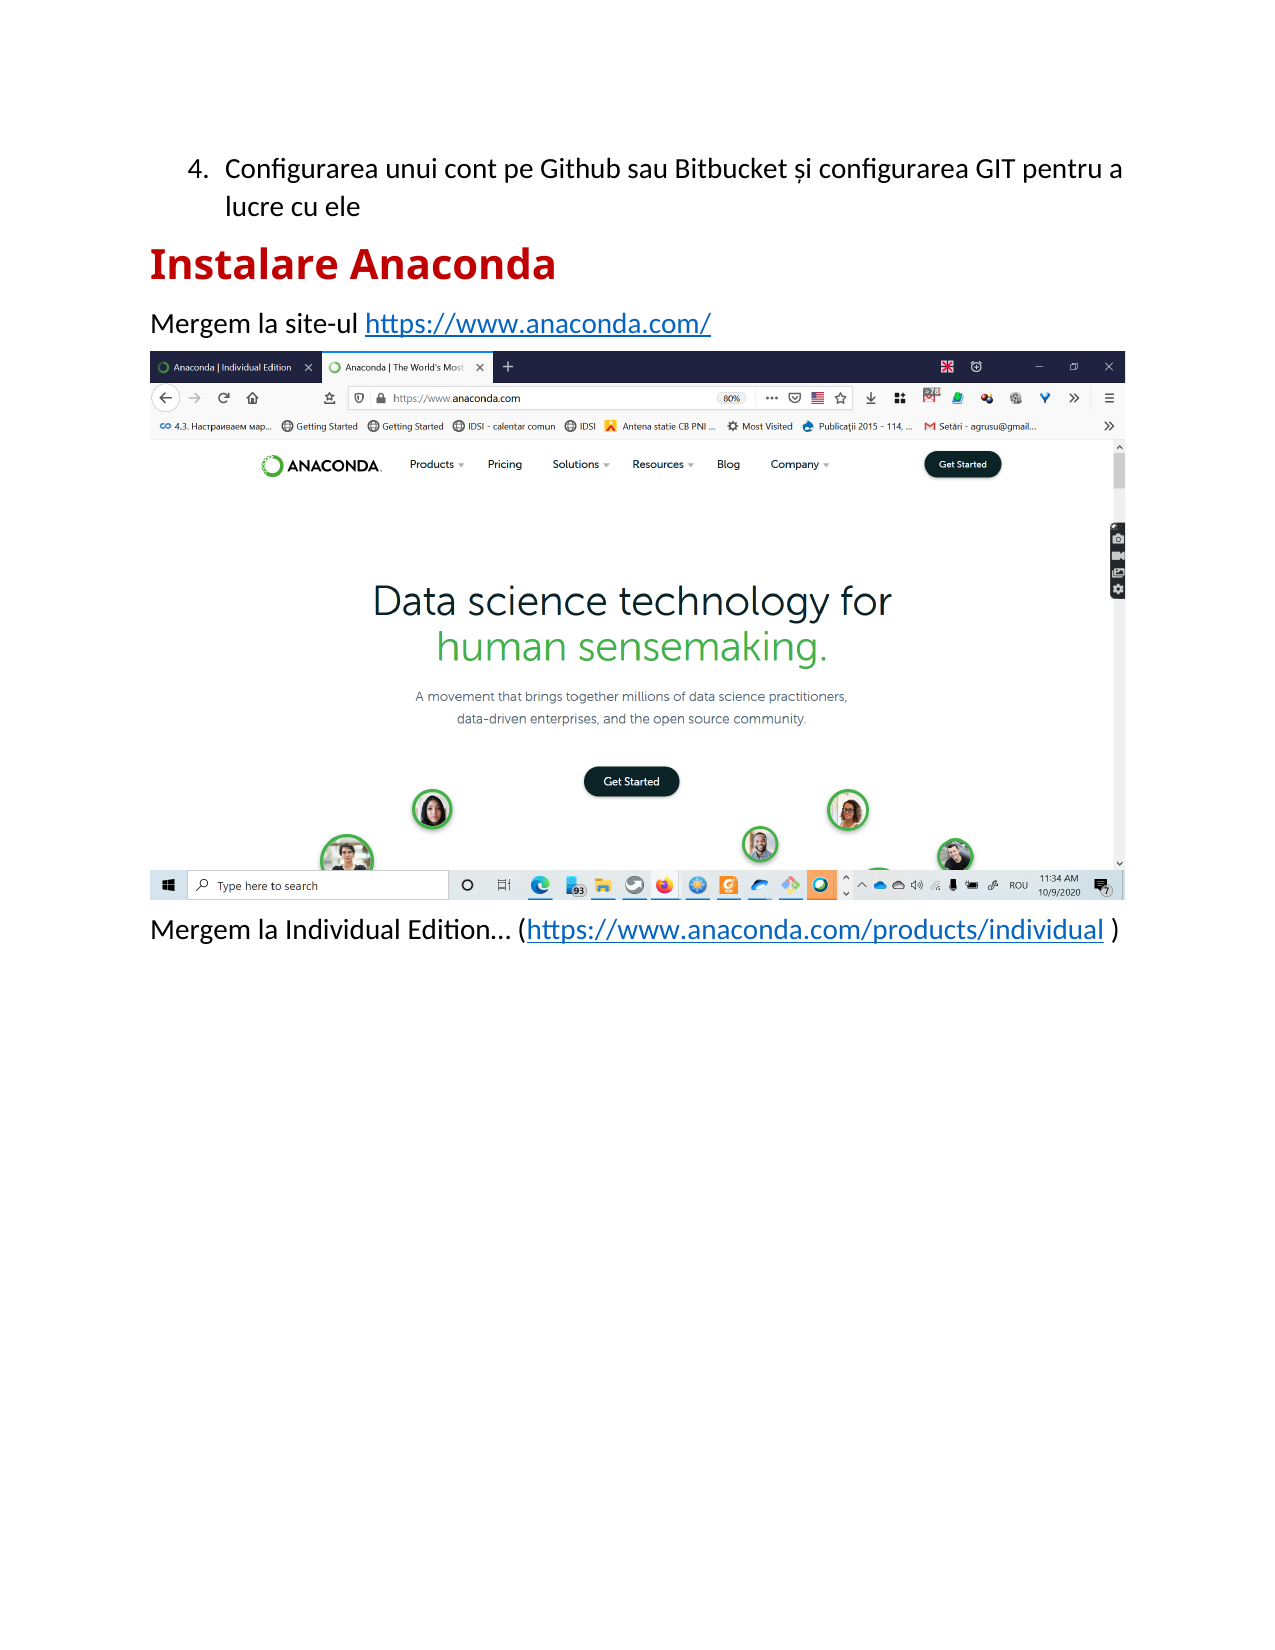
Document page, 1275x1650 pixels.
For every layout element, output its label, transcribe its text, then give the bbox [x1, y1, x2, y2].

picture [150, 351, 1125, 900]
text Mergem la Individual Edition… (https://www.anaconda.com/products/individual ) [150, 911, 1125, 947]
list Configurarea unui cont pe Github sau Bitbucket și configurarea GIT pentru a lucre cu ele [187, 150, 1125, 224]
text Mergem la site-ul https://www.anaconda.com/ [150, 305, 1125, 340]
subtitle Instalare Anaconda [150, 235, 1125, 292]
